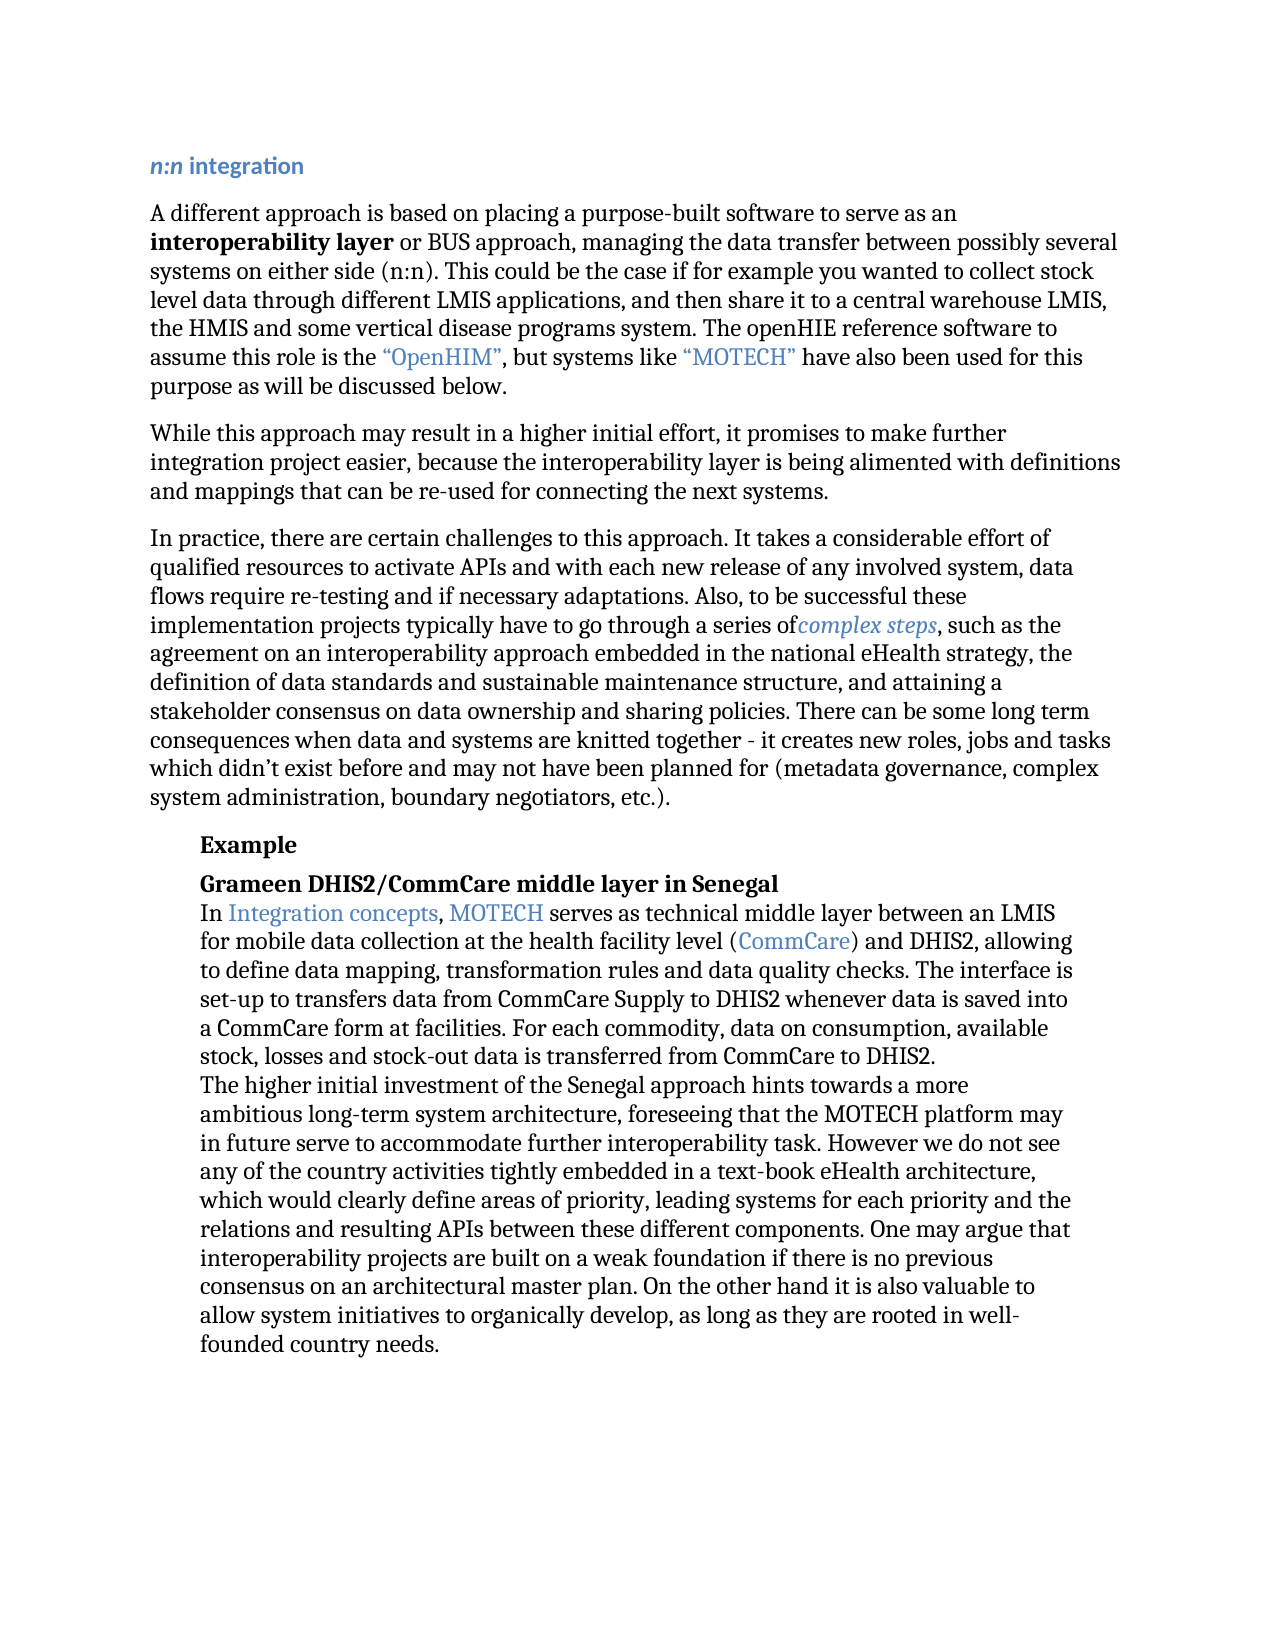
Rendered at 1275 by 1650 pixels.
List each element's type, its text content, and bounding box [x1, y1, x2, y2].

text While this approach may result in a higher initial effort, it promises to make further integration project easier, because the interoperability layer is being alimented with definitions and mappings that can be re-used for connecting the next systems. [150, 419, 1125, 506]
text Example [200, 831, 1075, 859]
text A different approach is based on placing a purpose-built software to serve as an interoperability layer or BUS approach, managing the data transfer between possibly several systems on either side (n:n). This could be the case if for example you wanted to collect stock level data through different LMIS applications, and then share it to a central warehouse LMIS, the HMIS and some vertical disease programs system. The openHIE reference software to assume this role is the “OpenHIM”, but systems like “MOTECH” have also been used for this purpose as will be discussed below. [150, 199, 1125, 401]
text Grameen DHIS2/CommCare middle layer in Senegal In Integration concepts, MOTECH serves as technical middle layer between an LMIS for mobile data collection at the health facility level (CommCare) and DHIS2, allowing to define data mapping, transformation rules and data quality checks. The interface is set-up to transfers data from CommCare Supply to DHIS2 whenever data is saved into a CommCare form at facilities. For each commodity, data on consumption, available stock, losses and stock-out data is transferred from CommCare to DHIS2. The higher initial investment of the Senegal approach hints towards a more ambitious long-term system architecture, foreseeing that the MOTECH platform may in future serve to accommodate further interoperability task. However we do not see any of the country activities tightly embedded in a text-book eHealth architecture, which would clearly define areas of priority, leading systems for each priority and the relations and resulting APIs between these different components. One may argue that interoperability projects are built on a weak foundation if there is no previous consensus on an architectural master plan. On the other hand it is also valuable to allow system initiatives to organically develop, as long as they are rooted in well-founded country needs. [200, 870, 1075, 1358]
text In practice, there are certain challenges to this approach. It takes a considerable effort of qualified resources to activate APIs and with each new release of any involved system, data flows require re-testing and if necessary adaptations. Also, to be successful these implementation projects typically have to go through a series ofcomplex steps, such as the agreement on an interoperability approach embedded in the national eHealth strategy, the definition of data standards and sustainable maintenance structure, and attaining a stakeholder consensus on data ownership and sharing policies. There can be some long term consequences when data and systems are knitted together - it creates new roles, jobs and tasks which didn’t exist before and may not have been planned for (metadata governance, complex system administration, boundary negotiators, etc.). [150, 524, 1125, 812]
subtitle n:n integration [150, 150, 1125, 181]
